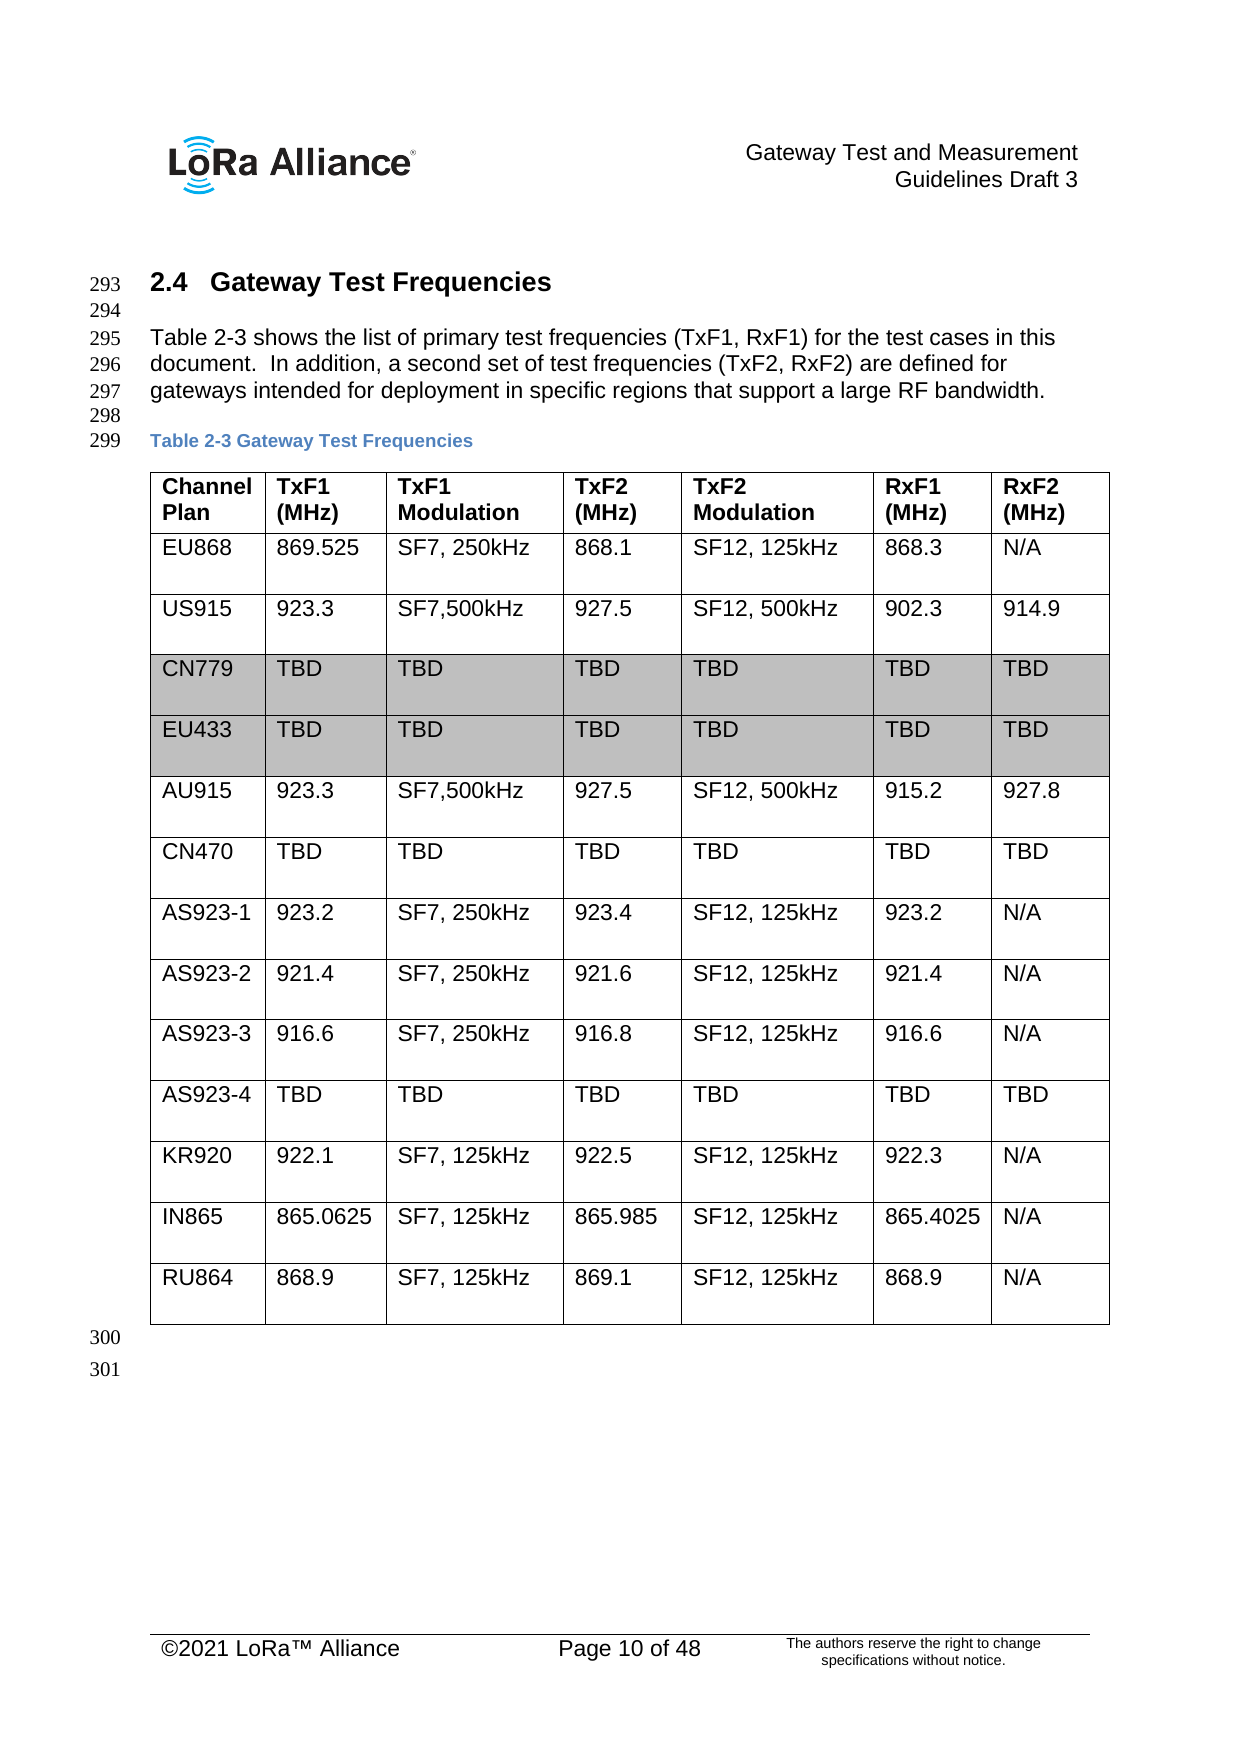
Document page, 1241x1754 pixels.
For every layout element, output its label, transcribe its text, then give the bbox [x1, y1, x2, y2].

table_cell TBD [387, 655, 563, 715]
table_cell 865.0625 [266, 1203, 386, 1263]
subtitle Gateway Test Frequencies [150, 266, 1090, 298]
table_cell TBD [266, 1081, 386, 1141]
table_cell 915.2 [874, 777, 991, 837]
table_cell SF7,500kHz [387, 777, 563, 837]
table_cell TBD [266, 655, 386, 715]
table_cell N/A [992, 1203, 1109, 1263]
table_cell SF7, 250kHz [387, 960, 563, 1019]
table_cell TBD [387, 716, 563, 776]
table_header TxF1 Modulation [387, 473, 563, 533]
table_cell 923.2 [874, 899, 991, 958]
table_cell N/A [992, 534, 1109, 593]
table_cell SF12, 125kHz [682, 1203, 873, 1263]
table_cell US915 [151, 595, 265, 654]
table_cell SF7,500kHz [387, 595, 563, 654]
table_cell SF7, 250kHz [387, 899, 563, 958]
table_cell 923.3 [266, 777, 386, 837]
table_cell 922.3 [874, 1142, 991, 1202]
table_cell 922.1 [266, 1142, 386, 1202]
table_cell AS923-4 [151, 1081, 265, 1141]
table_cell 927.5 [564, 777, 681, 837]
table_cell TBD [266, 716, 386, 776]
table_cell SF7, 250kHz [387, 1020, 563, 1080]
table_cell RU864 [151, 1264, 265, 1323]
table_cell SF12, 500kHz [682, 777, 873, 837]
table_cell TBD [682, 838, 873, 898]
table_cell N/A [992, 1142, 1109, 1202]
table_cell SF12, 125kHz [682, 1142, 873, 1202]
table_cell SF7, 125kHz [387, 1142, 563, 1202]
table_cell SF12, 125kHz [682, 960, 873, 1019]
table_cell TBD [992, 1081, 1109, 1141]
table_cell TBD [682, 655, 873, 715]
table_cell SF7, 125kHz [387, 1203, 563, 1263]
table_cell N/A [992, 960, 1109, 1019]
table_cell 868.3 [874, 534, 991, 593]
table_cell SF12, 125kHz [682, 1020, 873, 1080]
picture [161, 129, 426, 202]
table_header TxF2 (MHz) [564, 473, 681, 533]
table_cell TBD [564, 716, 681, 776]
table_cell 923.2 [266, 899, 386, 958]
table_cell 869.1 [564, 1264, 681, 1323]
table_cell TBD [387, 838, 563, 898]
table_cell 916.6 [266, 1020, 386, 1080]
table_cell TBD [564, 838, 681, 898]
table_cell SF7, 250kHz [387, 534, 563, 593]
table_cell 869.525 [266, 534, 386, 593]
table_cell EU868 [151, 534, 265, 593]
table_cell CN779 [151, 655, 265, 715]
table_header TxF2 Modulation [682, 473, 873, 533]
table_cell N/A [992, 1020, 1109, 1080]
table_cell TBD [874, 655, 991, 715]
table_cell AS923-2 [151, 960, 265, 1019]
table_cell IN865 [151, 1203, 265, 1263]
table_cell 865.4025 [874, 1203, 991, 1263]
table_cell EU433 [151, 716, 265, 776]
table_cell TBD [564, 1081, 681, 1141]
table_cell AS923-3 [151, 1020, 265, 1080]
table_cell 922.5 [564, 1142, 681, 1202]
table_cell 868.9 [266, 1264, 386, 1323]
table_cell TBD [564, 655, 681, 715]
table_cell SF12, 125kHz [682, 1264, 873, 1323]
table_cell 921.4 [266, 960, 386, 1019]
table_cell KR920 [151, 1142, 265, 1202]
table_cell TBD [874, 1081, 991, 1141]
table_cell TBD [682, 716, 873, 776]
table_cell SF12, 125kHz [682, 899, 873, 958]
table_header Channel Plan [151, 473, 265, 533]
table_cell 865.985 [564, 1203, 681, 1263]
table_cell SF7, 125kHz [387, 1264, 563, 1323]
table_cell N/A [992, 899, 1109, 958]
table_cell AS923-1 [151, 899, 265, 958]
table_cell 914.9 [992, 595, 1109, 654]
table_cell 902.3 [874, 595, 991, 654]
text Table 2-3 shows the list of primary test frequencies (TxF1, RxF1) for the test cases in this document. In addition, a second set of test frequencies (TxF2, RxF2) are defined for gateways intended for deployment in specific regions that support a large RF bandwidth. [150, 324, 1090, 403]
table_cell TBD [387, 1081, 563, 1141]
table_cell AU915 [151, 777, 265, 837]
table_cell 868.9 [874, 1264, 991, 1323]
table_cell 916.6 [874, 1020, 991, 1080]
table_cell TBD [682, 1081, 873, 1141]
table_header RxF1 (MHz) [874, 473, 991, 533]
table_cell 923.4 [564, 899, 681, 958]
table_cell 921.4 [874, 960, 991, 1019]
table_cell SF12, 125kHz [682, 534, 873, 593]
table_cell CN470 [151, 838, 265, 898]
table_cell TBD [874, 838, 991, 898]
table_cell 923.3 [266, 595, 386, 654]
table_cell 868.1 [564, 534, 681, 593]
table_cell TBD [266, 838, 386, 898]
table_header RxF2 (MHz) [992, 473, 1109, 533]
table_cell SF12, 500kHz [682, 595, 873, 654]
table_cell 927.5 [564, 595, 681, 654]
table_cell TBD [992, 838, 1109, 898]
table_header TxF1 (MHz) [266, 473, 386, 533]
table_cell 916.8 [564, 1020, 681, 1080]
table_cell TBD [992, 655, 1109, 715]
table_cell N/A [992, 1264, 1109, 1323]
table_cell 921.6 [564, 960, 681, 1019]
table_cell 927.8 [992, 777, 1109, 837]
table_cell TBD [874, 716, 991, 776]
table_cell TBD [992, 716, 1109, 776]
